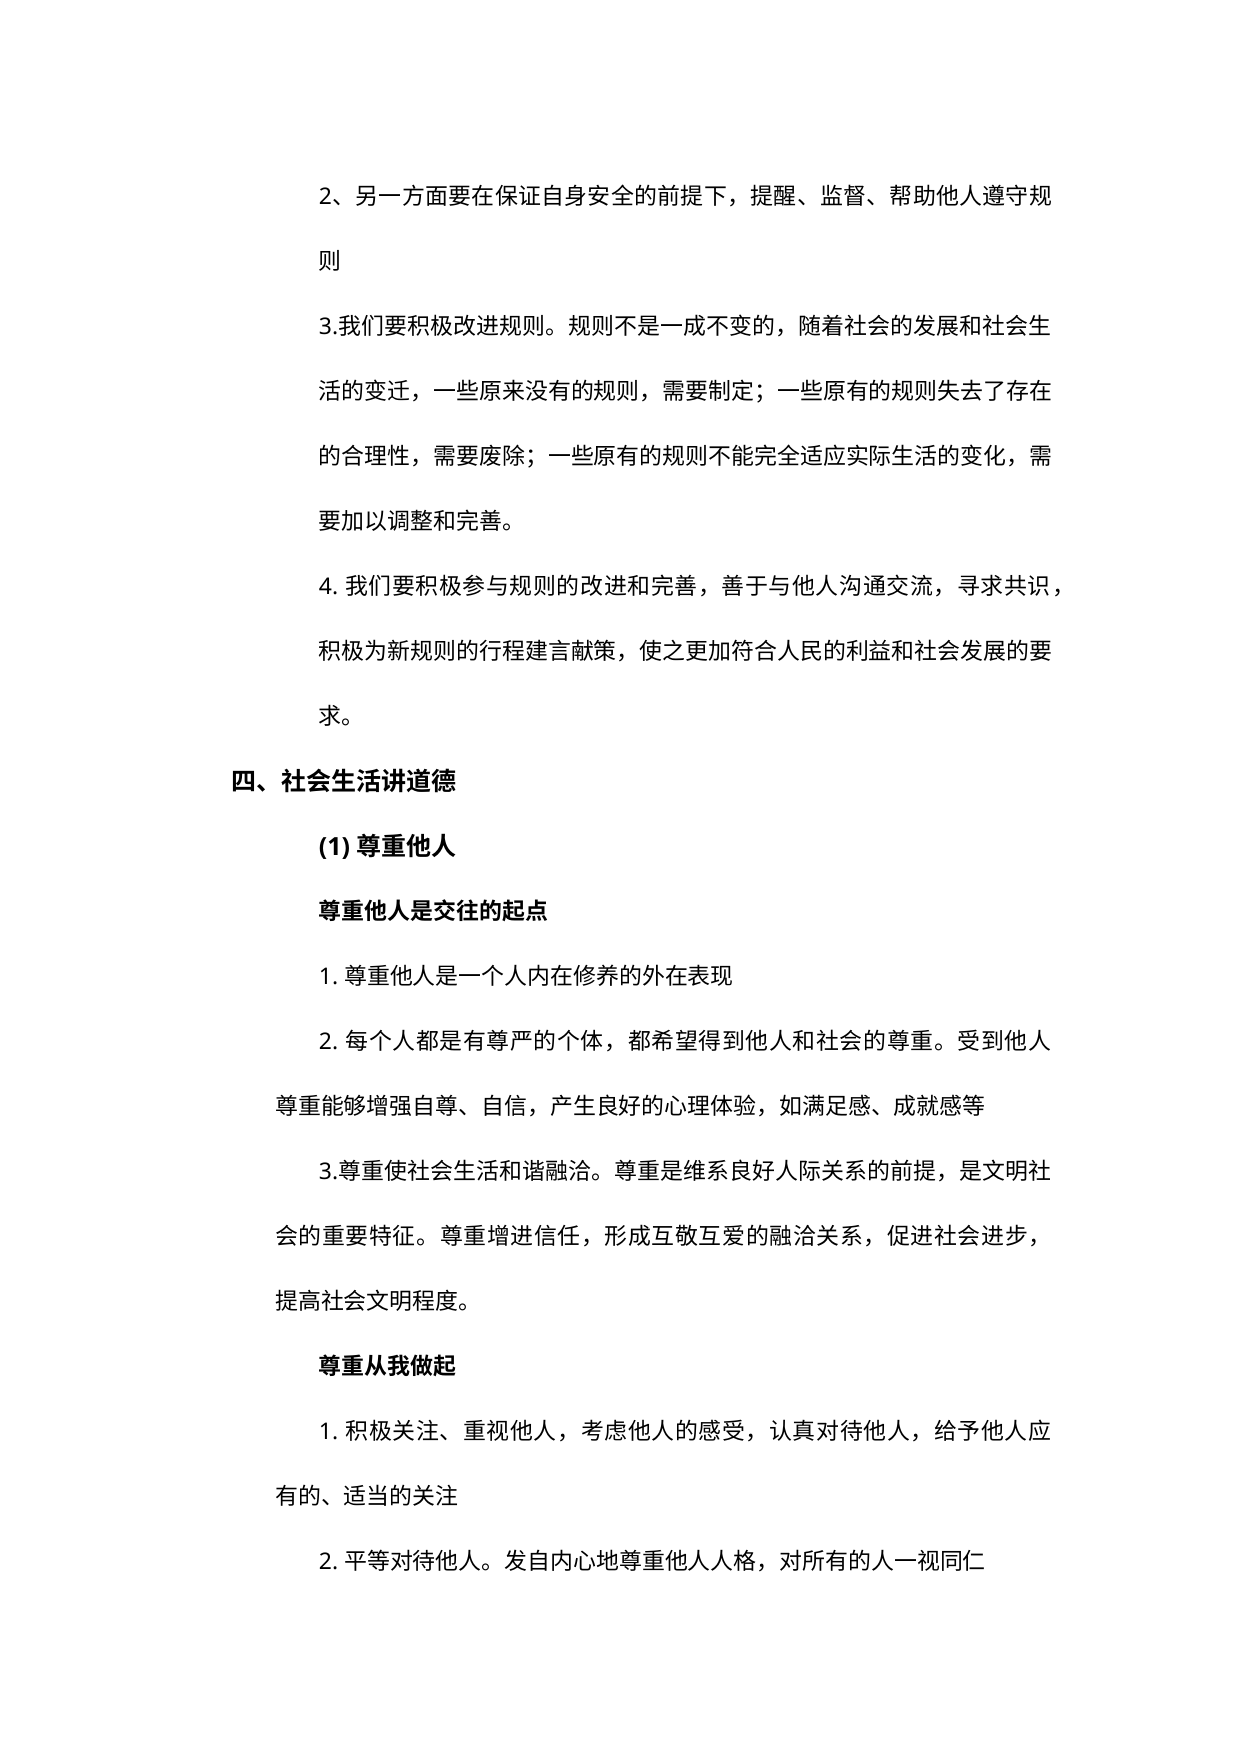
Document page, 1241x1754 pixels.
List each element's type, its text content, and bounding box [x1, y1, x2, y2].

text 3.尊重使社会生活和谐融洽。尊重是维系良好人际关系的前提，是文明社会的重要特征。尊重增进信任，形成互敬互爱的融洽关系，促进社会进步，提高社会文明程度。 [275, 1137, 1053, 1332]
text 四、社会生活讲道德 [187, 747, 1053, 812]
text 4. 我们要积极参与规则的改进和完善，善于与他人沟通交流，寻求共识，积极为新规则的行程建言献策，使之更加符合人民的利益和社会发展的要求。 [319, 552, 1053, 747]
text 1. 尊重他人是一个人内在修养的外在表现 [187, 942, 1053, 1007]
text (1) 尊重他人 [319, 812, 1053, 877]
text 3.我们要积极改进规则。规则不是一成不变的，随着社会的发展和社会生活的变迁，一些原来没有的规则，需要制定；一些原有的规则失去了存在的合理性，需要废除；一些原有的规则不能完全适应实际生活的变化，需要加以调整和完善。 [319, 292, 1053, 552]
text 尊重他人是交往的起点 [187, 877, 1053, 942]
text 2. 平等对待他人。发自内心地尊重他人人格，对所有的人一视同仁 [275, 1527, 1053, 1592]
text 2、另一方面要在保证自身安全的前提下，提醒、监督、帮助他人遵守规则 [319, 162, 1053, 292]
text 尊重从我做起 [275, 1332, 1053, 1397]
text 1. 积极关注、重视他人，考虑他人的感受，认真对待他人，给予他人应有的、适当的关注 [275, 1397, 1053, 1527]
text 2. 每个人都是有尊严的个体，都希望得到他人和社会的尊重。受到他人尊重能够增强自尊、自信，产生良好的心理体验，如满足感、成就感等 [275, 1007, 1053, 1137]
